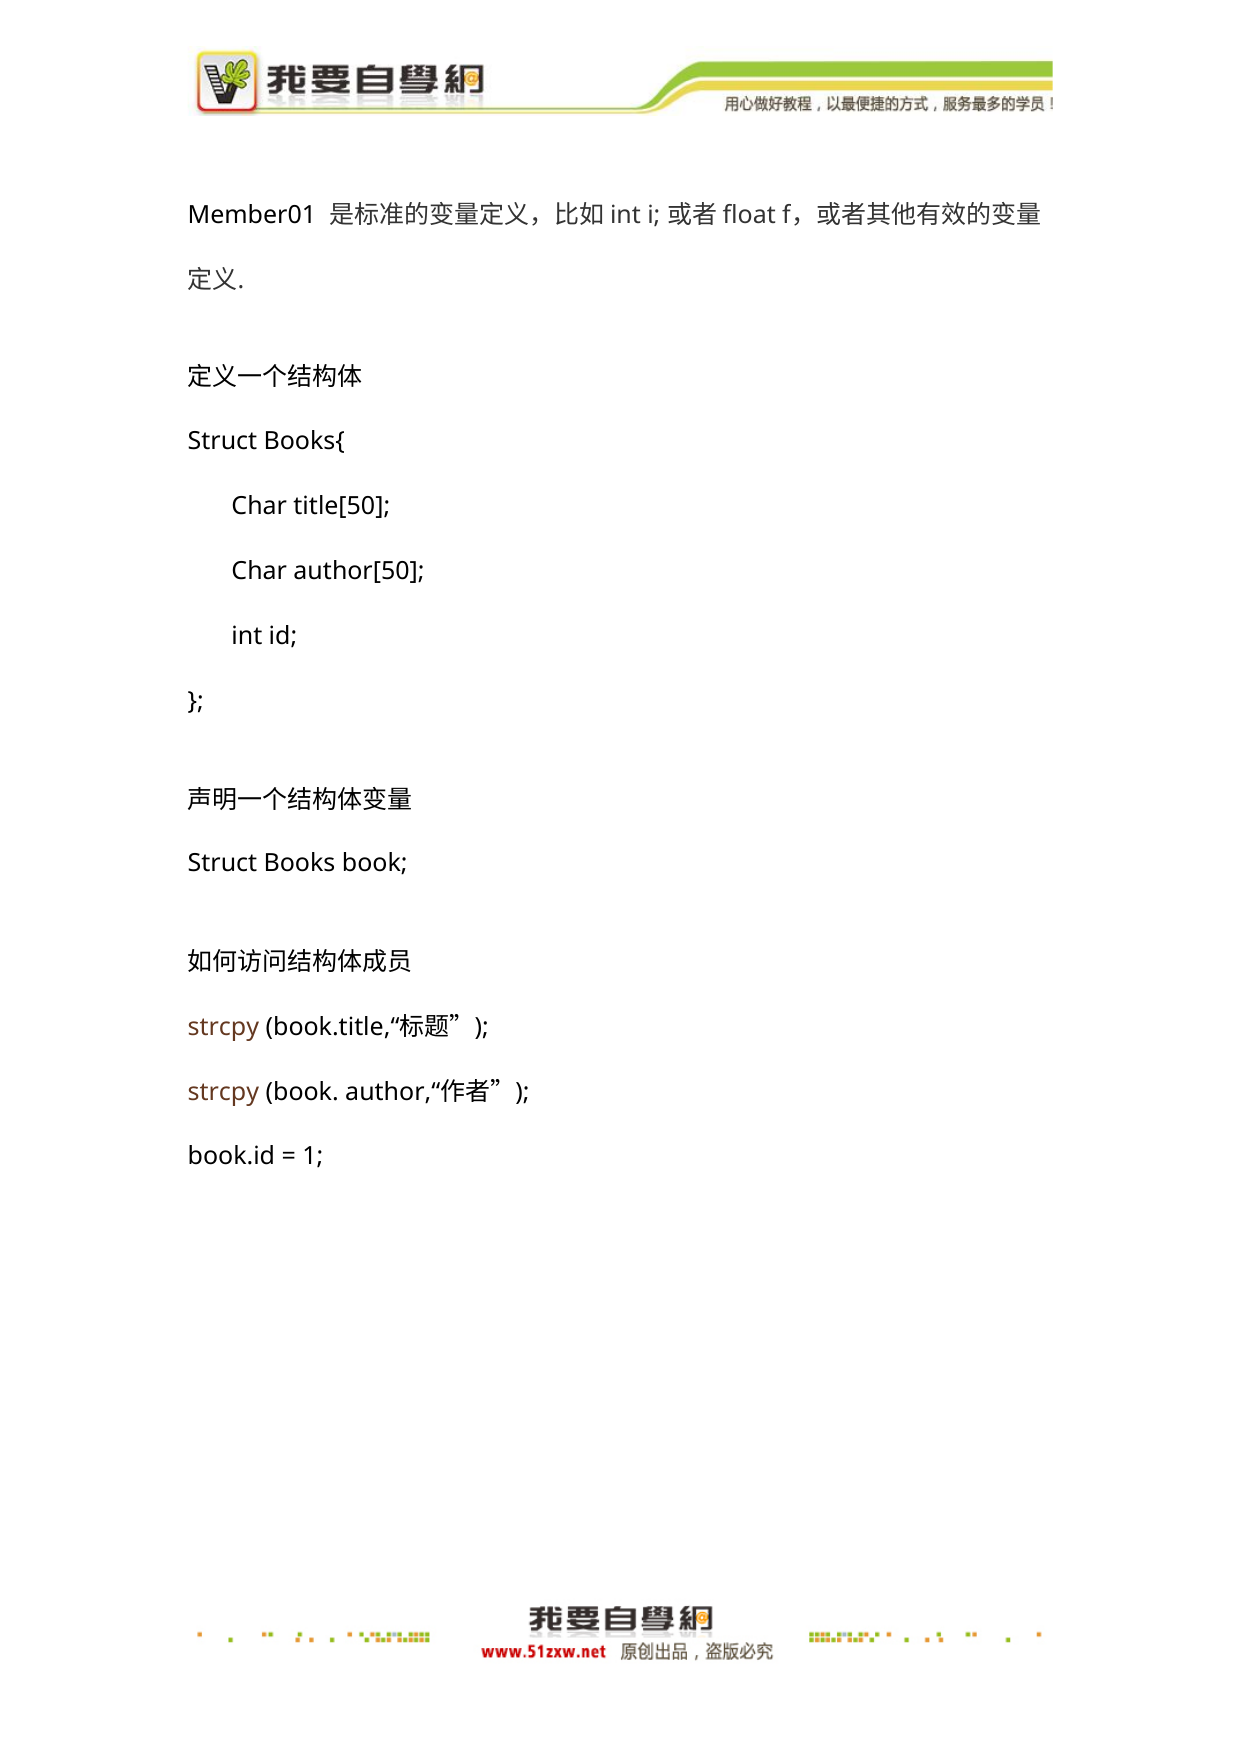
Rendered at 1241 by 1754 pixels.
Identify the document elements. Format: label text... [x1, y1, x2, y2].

text strcpy (book.title,“标题”); [187, 992, 1053, 1057]
text strcpy (book. author,“作者”); [187, 1057, 1053, 1122]
text Char title[50]; [187, 472, 1053, 537]
text Char author[50]; [187, 537, 1053, 602]
text 声明一个结构体变量 [187, 765, 1053, 830]
text 如何访问结构体成员 [187, 927, 1053, 992]
text int id; [187, 602, 1053, 667]
text Member01 是标准的变量定义，比如 int i; 或者 float f，或者其他有效的变量定义. [187, 180, 1053, 310]
text Struct Books{ [187, 407, 1053, 472]
text book.id = 1; [187, 1122, 1053, 1187]
text }; [187, 667, 1053, 732]
picture [187, 46, 1053, 116]
text 定义一个结构体 [187, 342, 1053, 407]
text Struct Books book; [187, 830, 1053, 895]
picture [187, 1598, 1053, 1668]
